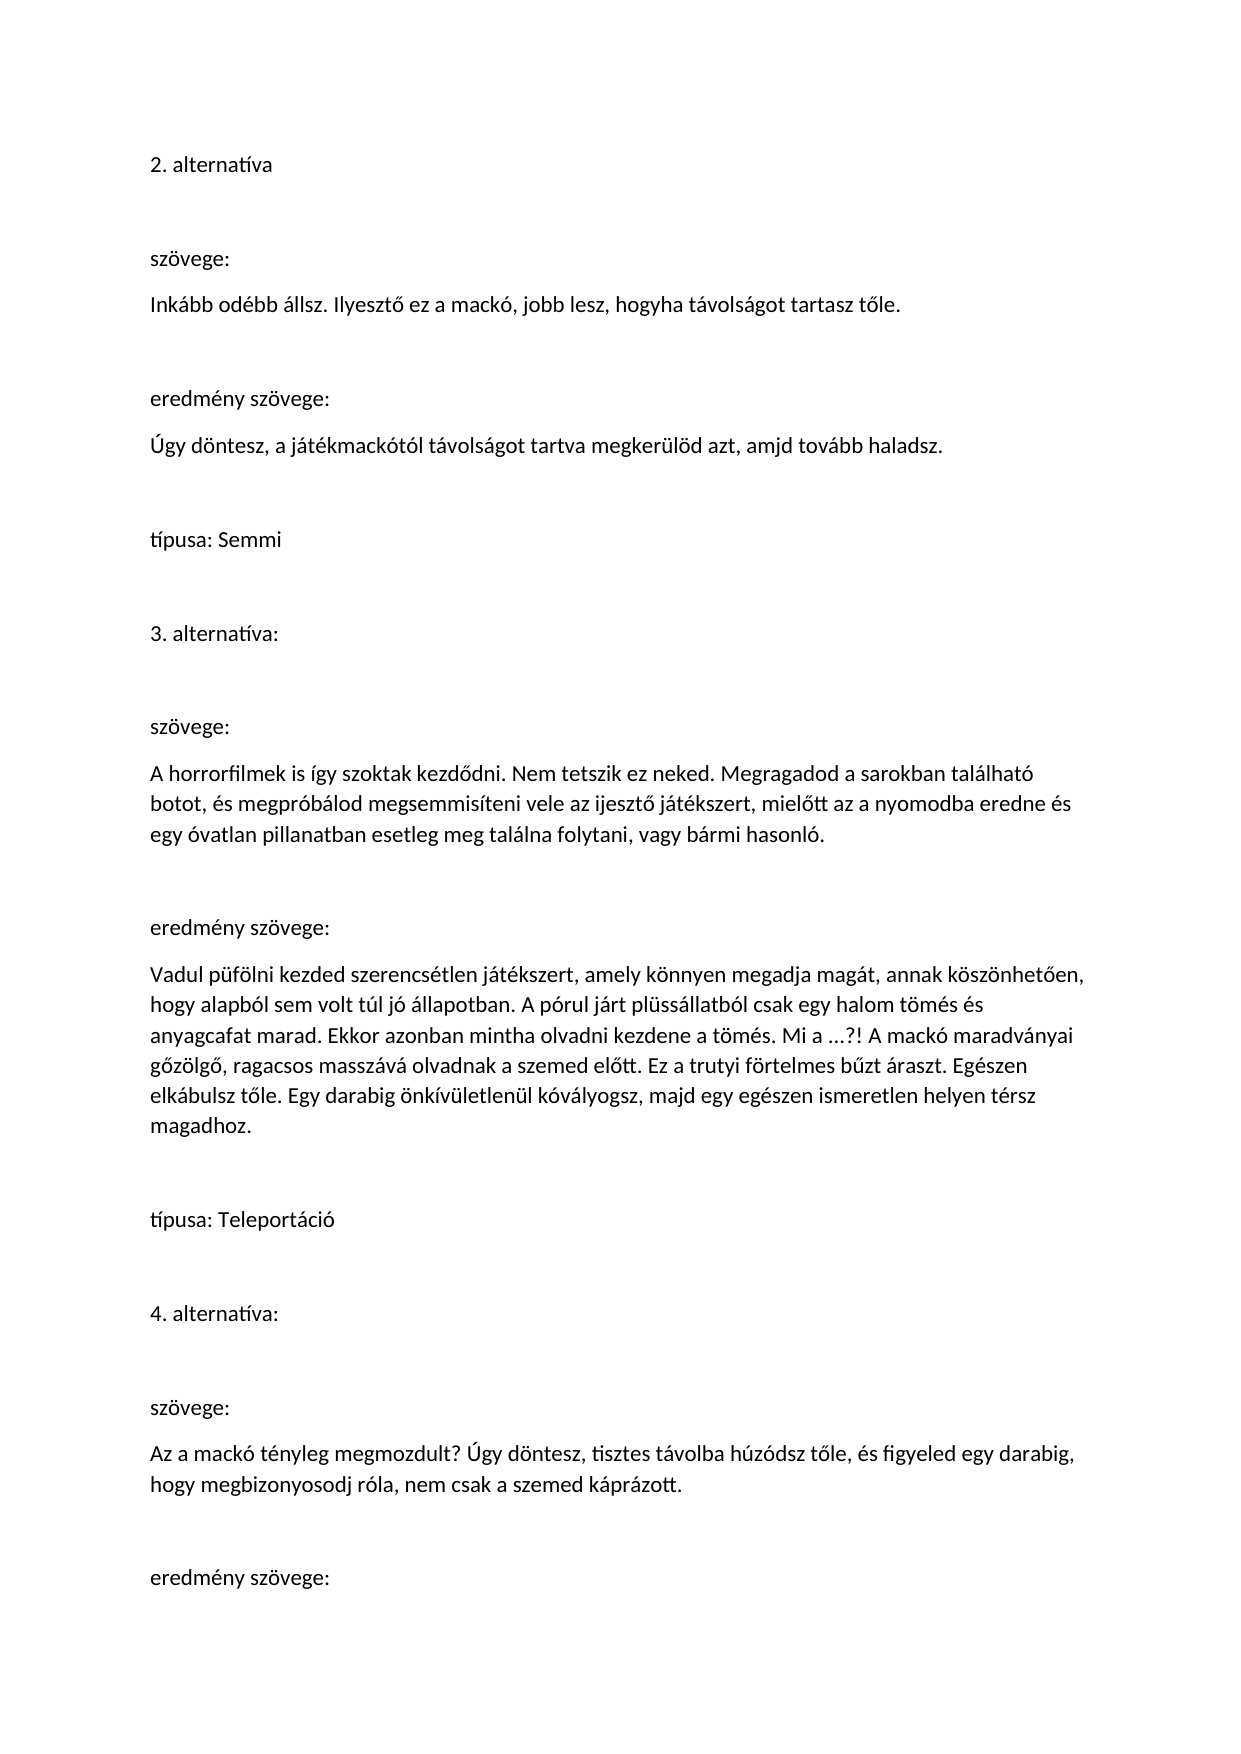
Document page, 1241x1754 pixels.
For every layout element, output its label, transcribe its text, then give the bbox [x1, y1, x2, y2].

text 2. alternatíva [150, 150, 1090, 178]
text A horrorfilmek is így szoktak kezdődni. Nem tetszik ez neked. Megragadod a sarokban található botot, és megpróbálod megsemmisíteni vele az ijesztő játékszert, mielőtt az a nyomodba eredne és egy óvatlan pillanatban esetleg meg találna folytani, vagy bármi hasonló. [150, 759, 1090, 848]
text 3. alternatíva: [150, 619, 1090, 647]
text Az a mackó tényleg megmozdult? Úgy döntesz, tisztes távolba húzódsz tőle, és figyeled egy darabig, hogy megbizonyosodj róla, nem csak a szemed káprázott. [150, 1439, 1090, 1498]
text típusa: Teleportáció [150, 1205, 1090, 1233]
text Úgy döntesz, a játékmackótól távolságot tartva megkerülöd azt, amjd tovább haladsz. [150, 431, 1090, 459]
text típusa: Semmi [150, 525, 1090, 553]
text eredmény szövege: [150, 384, 1090, 412]
text 4. alternatíva: [150, 1299, 1090, 1327]
text eredmény szövege: [150, 913, 1090, 942]
text szövege: [150, 712, 1090, 741]
text Inkább odébb állsz. Ilyesztő ez a mackó, jobb lesz, hogyha távolságot tartasz tőle. [150, 291, 1090, 319]
text szövege: [150, 1393, 1090, 1421]
text eredmény szövege: [150, 1563, 1090, 1592]
text szövege: [150, 244, 1090, 272]
text Vadul püfölni kezded szerencsétlen játékszert, amely könnyen megadja magát, annak köszönhetően, hogy alapból sem volt túl jó állapotban. A pórul járt plüssállatból csak egy halom tömés és anyagcafat marad. Ekkor azonban mintha olvadni kezdene a tömés. Mi a ...?! A mackó maradványai gőzölgő, ragacsos masszává olvadnak a szemed előtt. Ez a trutyi förtelmes bűzt áraszt. Egészen elkábulsz tőle. Egy darabig önkívületlenül kóvályogsz, majd egy egészen ismeretlen helyen térsz magadhoz. [150, 960, 1090, 1139]
